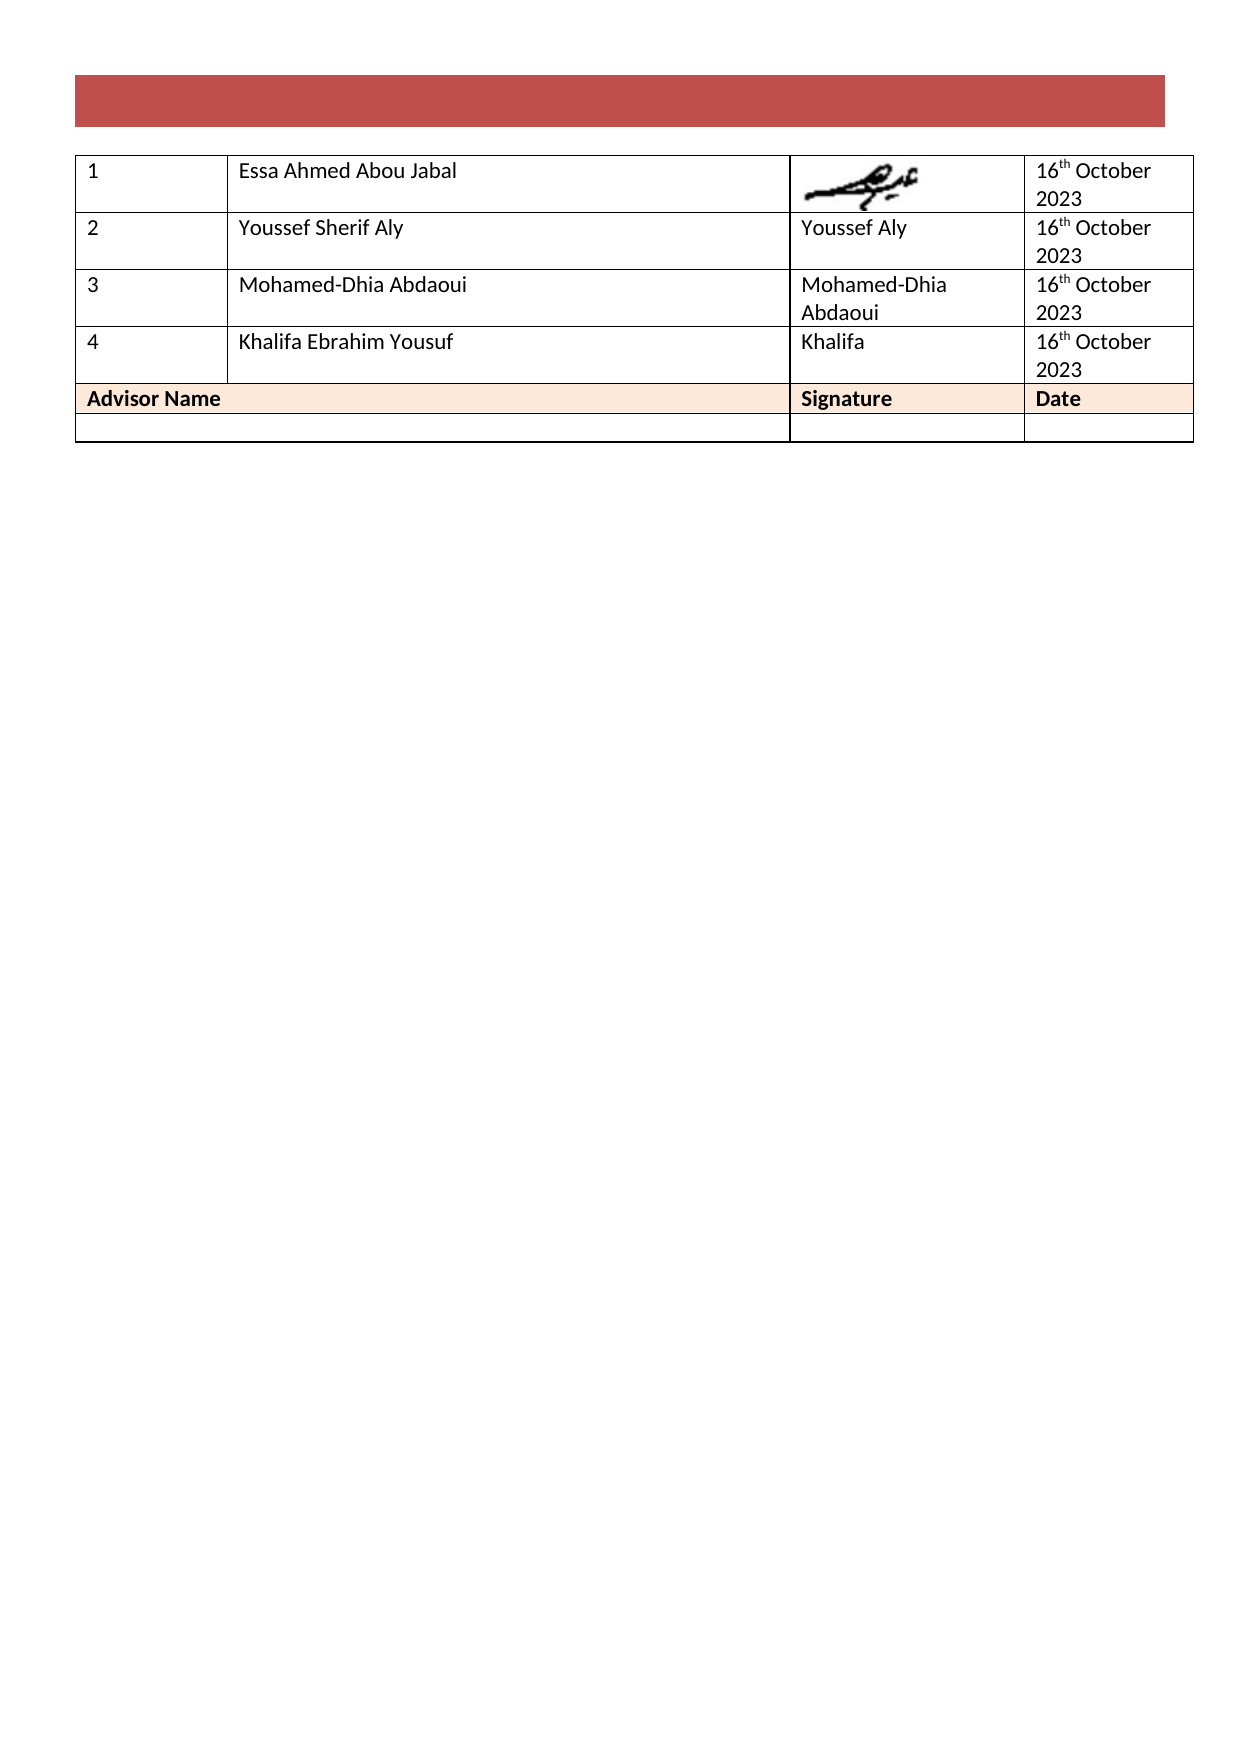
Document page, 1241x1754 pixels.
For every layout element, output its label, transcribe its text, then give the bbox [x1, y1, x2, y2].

table_cell [791, 156, 1024, 212]
table_cell Mohamed-Dhia Abdaoui [228, 270, 789, 326]
table_cell 3 [76, 270, 227, 326]
table_cell 4 [76, 327, 227, 383]
table_cell 16th October 2023 [1025, 327, 1193, 383]
table_cell Youssef Aly [791, 213, 1024, 269]
table_cell Signature [791, 384, 1024, 412]
picture [801, 156, 922, 211]
table_cell [1025, 414, 1193, 441]
table_cell [76, 414, 789, 441]
table_cell Youssef Sherif Aly [228, 213, 789, 269]
table_cell 2 [76, 213, 227, 269]
table_cell Essa Ahmed Abou Jabal [228, 156, 789, 212]
table_cell Khalifa Ebrahim Yousuf [228, 327, 789, 383]
table_cell [791, 414, 1024, 441]
table_cell 16th October 2023 [1025, 270, 1193, 326]
table_cell Date [1025, 384, 1193, 412]
table_cell Mohamed-Dhia Abdaoui [791, 270, 1024, 326]
table_cell 1 [76, 156, 227, 212]
table_cell Advisor Name [76, 384, 789, 412]
table_cell 16th October 2023 [1025, 213, 1193, 269]
table_cell Khalifa [791, 327, 1024, 383]
table_cell 16th October 2023 [1025, 156, 1193, 212]
